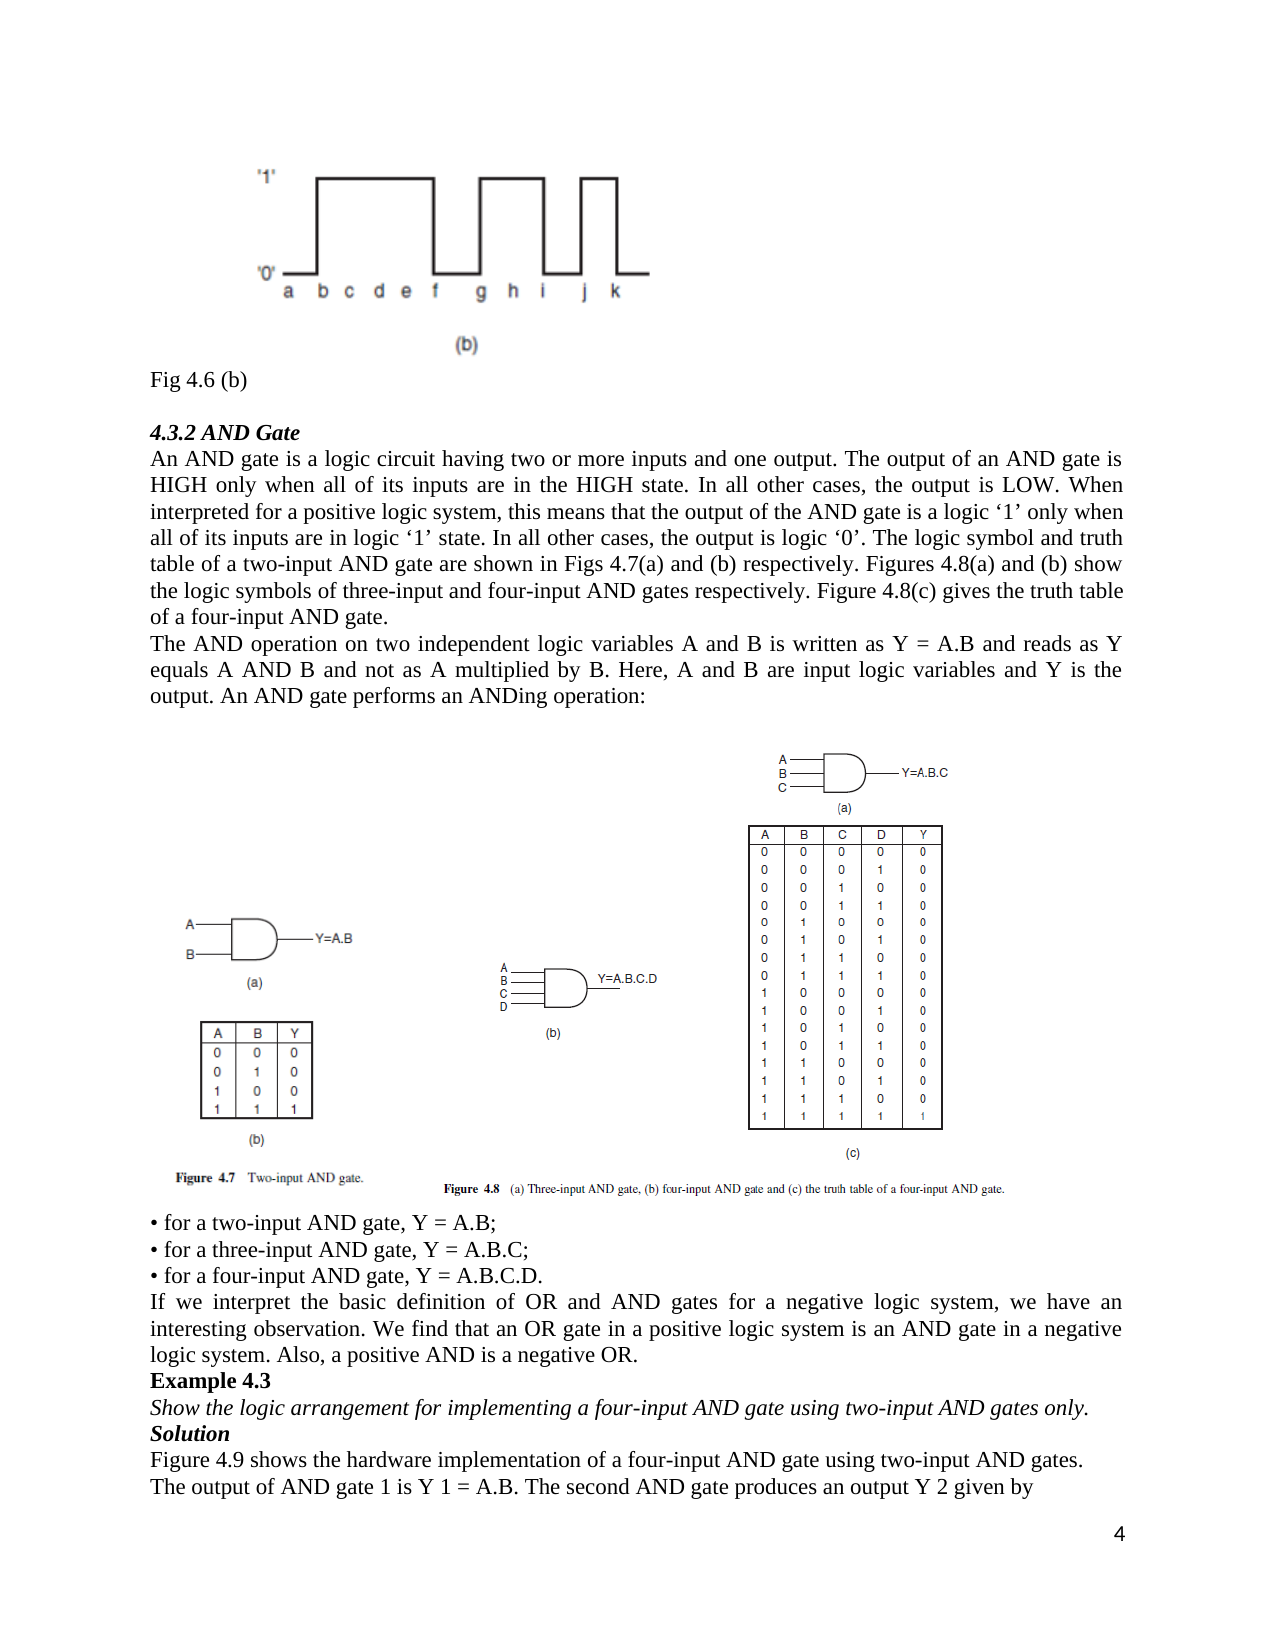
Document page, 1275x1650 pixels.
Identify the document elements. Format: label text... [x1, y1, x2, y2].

text The output of AND gate 1 is Y 1 = A.B. The second AND gate produces an output Y 2 given by [150, 1473, 1125, 1499]
picture [150, 150, 839, 366]
text Figure 4.9 shows the hardware implementation of a four-input AND gate using two-input AND gates. [150, 1446, 1125, 1473]
text Solution [150, 1420, 1125, 1446]
text Show the logic arrangement for implementing a four-input AND gate using two-input AND gates only. [150, 1394, 1125, 1420]
text The AND operation on two independent logic variables A and B is written as Y = A.B and reads as Y equals A AND B and not as A multiplied by B. Here, A and B are input logic variables and Y is the output. An AND gate performs an ANDing operation: [150, 629, 1125, 709]
text Example 4.3 [150, 1367, 1125, 1394]
picture [150, 735, 1006, 1210]
text • for a four-input AND gate, Y = A.B.C.D. [150, 1262, 1125, 1288]
text • for a two-input AND gate, Y = A.B; [150, 1209, 1125, 1236]
text An AND gate is a logic circuit having two or more inputs and one output. The output of an AND gate is HIGH only when all of its inputs are in the HIGH state. In all other cases, the output is LOW. When interpreted for a positive logic system, this means that the output of the AND gate is a logic ‘1’ only when all of its inputs are in logic ‘1’ state. In all other cases, the output is logic ‘0’. The logic symbol and truth table of a two-input AND gate are shown in Figs 4.7(a) and (b) respectively. Figures 4.8(a) and (b) show the logic symbols of three-input and four-input AND gates respectively. Figure 4.8(c) gives the truth table of a four-input AND gate. [150, 445, 1125, 629]
text 4.3.2 AND Gate [150, 419, 1125, 445]
text • for a three-input AND gate, Y = A.B.C; [150, 1236, 1125, 1262]
text If we interpret the basic definition of OR and AND gates for a negative logic system, we have an interesting observation. We find that an OR gate in a positive logic system is an AND gate in a negative logic system. Also, a positive AND is a negative OR. [150, 1288, 1125, 1367]
text Fig 4.6 (b) [150, 366, 1125, 392]
